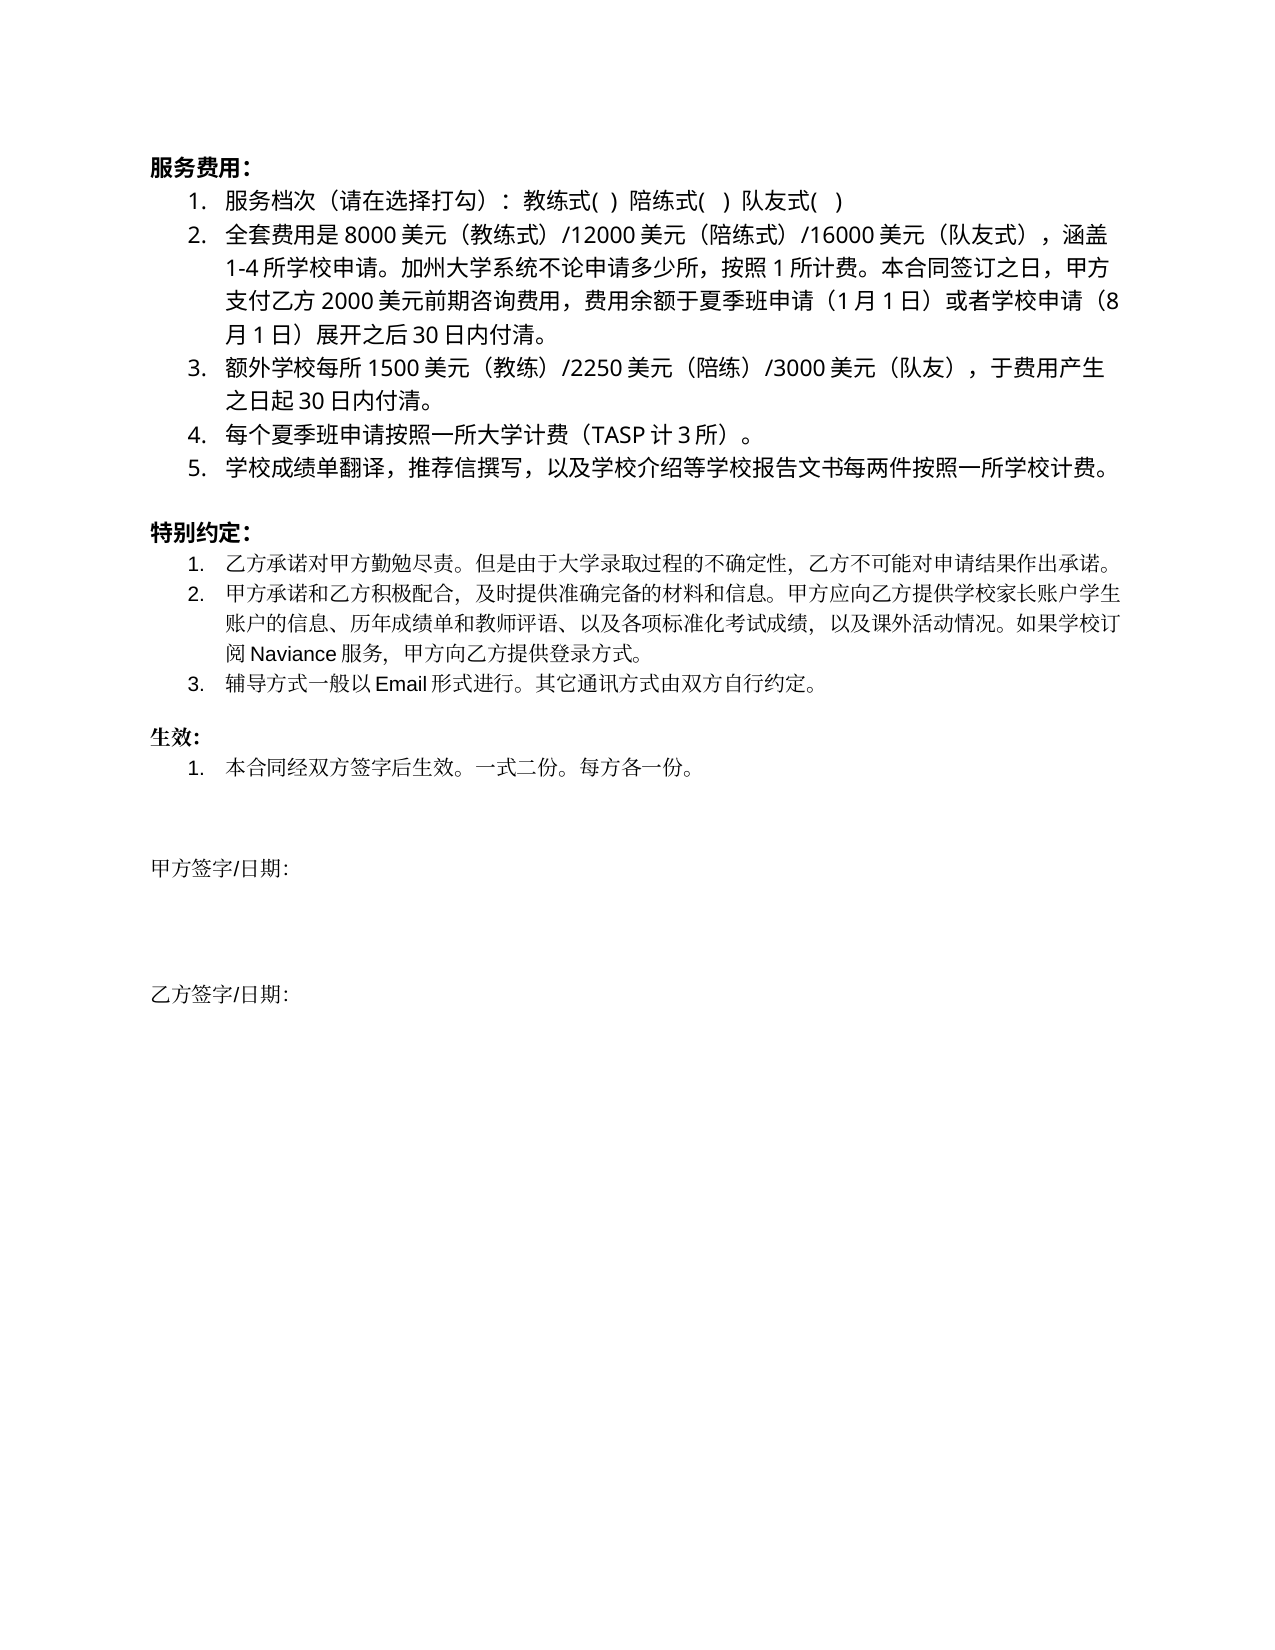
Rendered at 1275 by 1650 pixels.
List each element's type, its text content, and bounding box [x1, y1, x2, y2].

text 生效： [150, 721, 1125, 751]
list 每个夏季班申请按照一所大学计费（TASP计3所）。 [187, 417, 1125, 450]
list 本合同经双方签字后生效。一式二份。每方各一份。 [187, 751, 1125, 781]
list 学校成绩单翻译，推荐信撰写，以及学校介绍等学校报告文书每两件按照一所学校计费。 [187, 450, 1125, 483]
list 乙方承诺对甲方勤勉尽责。但是由于大学录取过程的不确定性，乙方不可能对申请结果作出承诺。 [187, 548, 1125, 578]
text 服务费用： [150, 150, 1125, 183]
list 全套费用是8000美元（教练式）/12000美元（陪练式）/16000美元（队友式），涵盖1-4所学校申请。加州大学系统不论申请多少所，按照1所计费。本合同签订之日，甲方支付乙方2000美元前期咨询费用，费用余额于夏季班申请（1月1日）或者学校申请（8月1日）展开之后30日内付清。 [187, 217, 1125, 350]
text 特别约定： [150, 514, 1125, 548]
list 辅导方式一般以Email形式进行。其它通讯方式由双方自行约定。 [187, 667, 1125, 697]
list 甲方承诺和乙方积极配合，及时提供准确完备的材料和信息。甲方应向乙方提供学校家长账户学生账户的信息、历年成绩单和教师评语、以及各项标准化考试成绩，以及课外活动情况。如果学校订阅Naviance服务，甲方向乙方提供登录方式。 [187, 578, 1125, 667]
text 甲方签字/日期： [150, 853, 1125, 883]
list 额外学校每所1500美元（教练）/2250美元（陪练）/3000美元（队友），于费用产生之日起30日内付清。 [187, 350, 1125, 417]
list 服务档次（请在选择打勾）：教练式( ) 陪练式( ) 队友式( ) [187, 183, 1125, 217]
text 乙方签字/日期： [150, 978, 1125, 1008]
